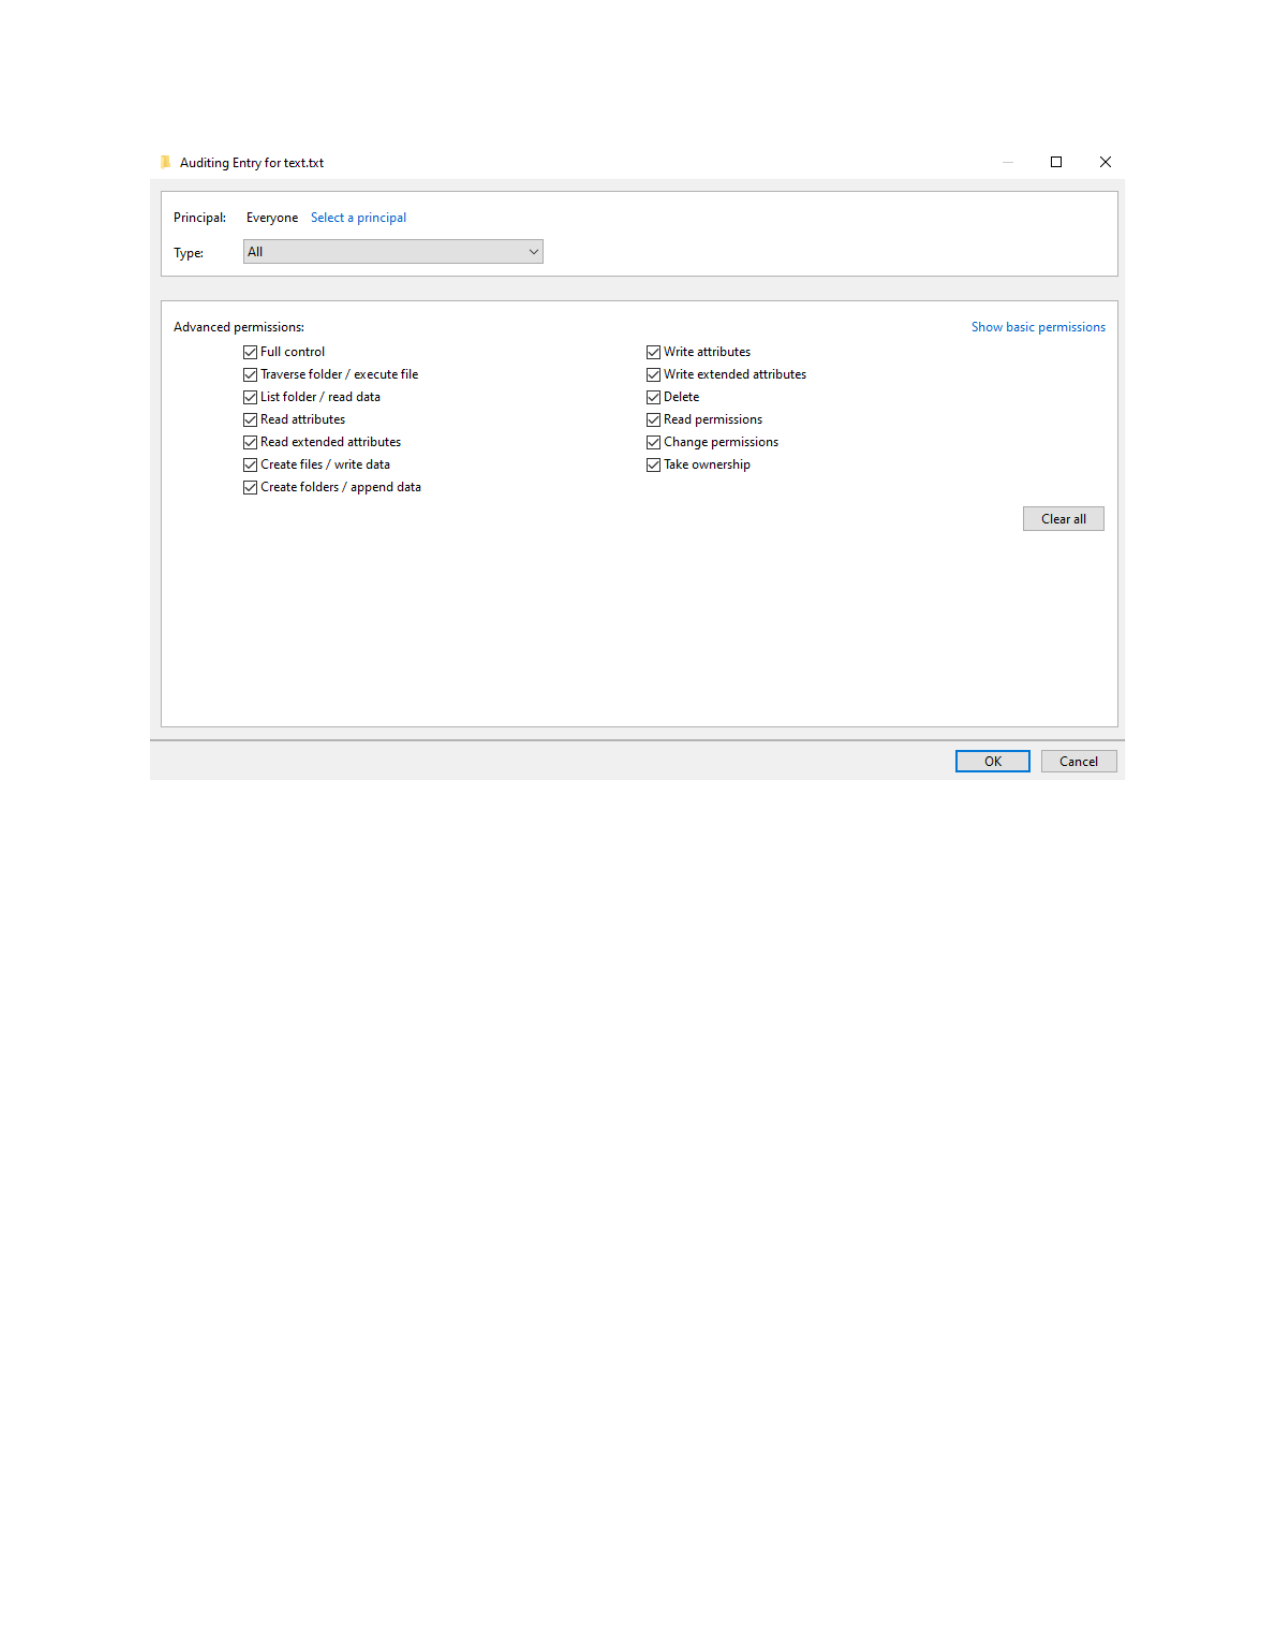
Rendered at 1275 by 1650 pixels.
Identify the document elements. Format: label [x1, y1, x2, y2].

picture [150, 150, 1125, 780]
